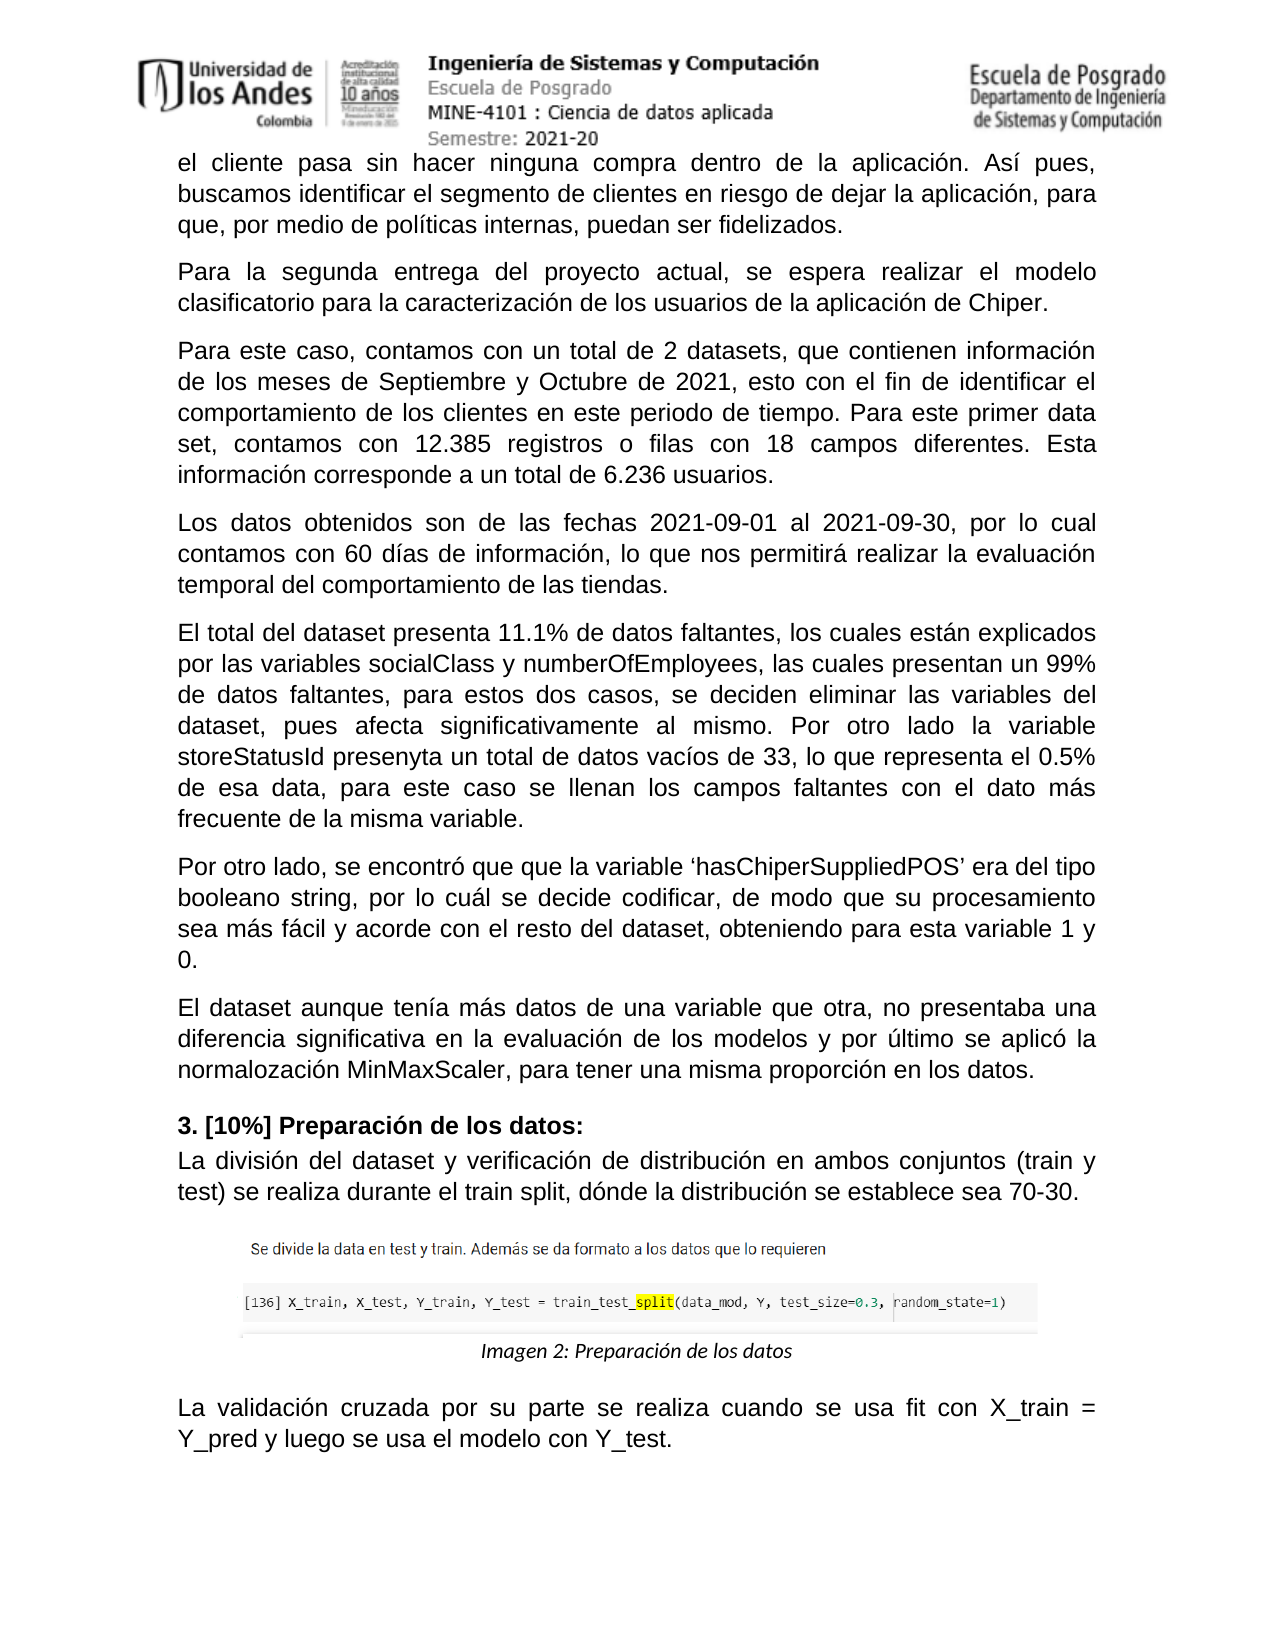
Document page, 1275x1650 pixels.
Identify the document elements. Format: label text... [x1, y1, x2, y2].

text Por otro lado, se encontró que que la variable ‘hasChiperSuppliedPOS’ era del tipo booleano string, por lo cuál se decide codificar, de modo que su procesamiento sea más fácil y acorde con el resto del dataset, obteniendo para esta variable 1 y 0. [177, 852, 1098, 974]
text La validación cruzada por su parte se realiza cuando se usa fit con X_train = Y_pred y luego se usa el modelo con Y_test. [177, 1393, 1098, 1453]
picture [86, 18, 1190, 164]
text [177, 148, 1098, 238]
text Para la segunda entrega del proyecto actual, se espera realizar el modelo clasificatorio para la caracterización de los usuarios de la aplicación de Chiper. [177, 257, 1098, 317]
text El total del dataset presenta 11.1% de datos faltantes, los cuales están explicados por las variables socialClass y numberOfEmployees, las cuales presentan un 99% de datos faltantes, para estos dos casos, se deciden eliminar las variables del dataset, pues afecta significativamente al mismo. Por otro lado la variable storeStatusId presenyta un total de datos vacíos de 33, lo que representa el 0.5% de esa data, para este caso se llenan los campos faltantes con el dato más frecuente de la misma variable. [177, 618, 1098, 833]
text La división del dataset y verificación de distribución en ambos conjuntos (train y test) se realiza durante el train split, dónde la distribución se establece sea 70-30. [177, 1146, 1098, 1206]
picture [237, 1224, 1038, 1338]
text Los datos obtenidos son de las fechas 2021-09-01 al 2021-09-30, por lo cual contamos con 60 días de información, lo que nos permitirá realizar la evaluación temporal del comportamiento de las tiendas. [177, 508, 1098, 599]
subtitle 3. [10%] Preparación de los datos: [177, 1111, 1098, 1139]
text Para este caso, contamos con un total de 2 datasets, que contienen información de los meses de Septiembre y Octubre de 2021, esto con el fin de identificar el comportamiento de los clientes en este periodo de tiempo. Para este primer data set, contamos con 12.385 registros o filas con 18 campos diferentes. Esta información corresponde a un total de 6.236 usuarios. [177, 336, 1098, 489]
text Imagen 2: Preparación de los datos [177, 1338, 1098, 1364]
text El dataset aunque tenía más datos de una variable que otra, no presentaba una diferencia significativa en la evaluación de los modelos y por último se aplicó la normalozación MinMaxScaler, para tener una misma proporción en los datos. [177, 993, 1098, 1083]
